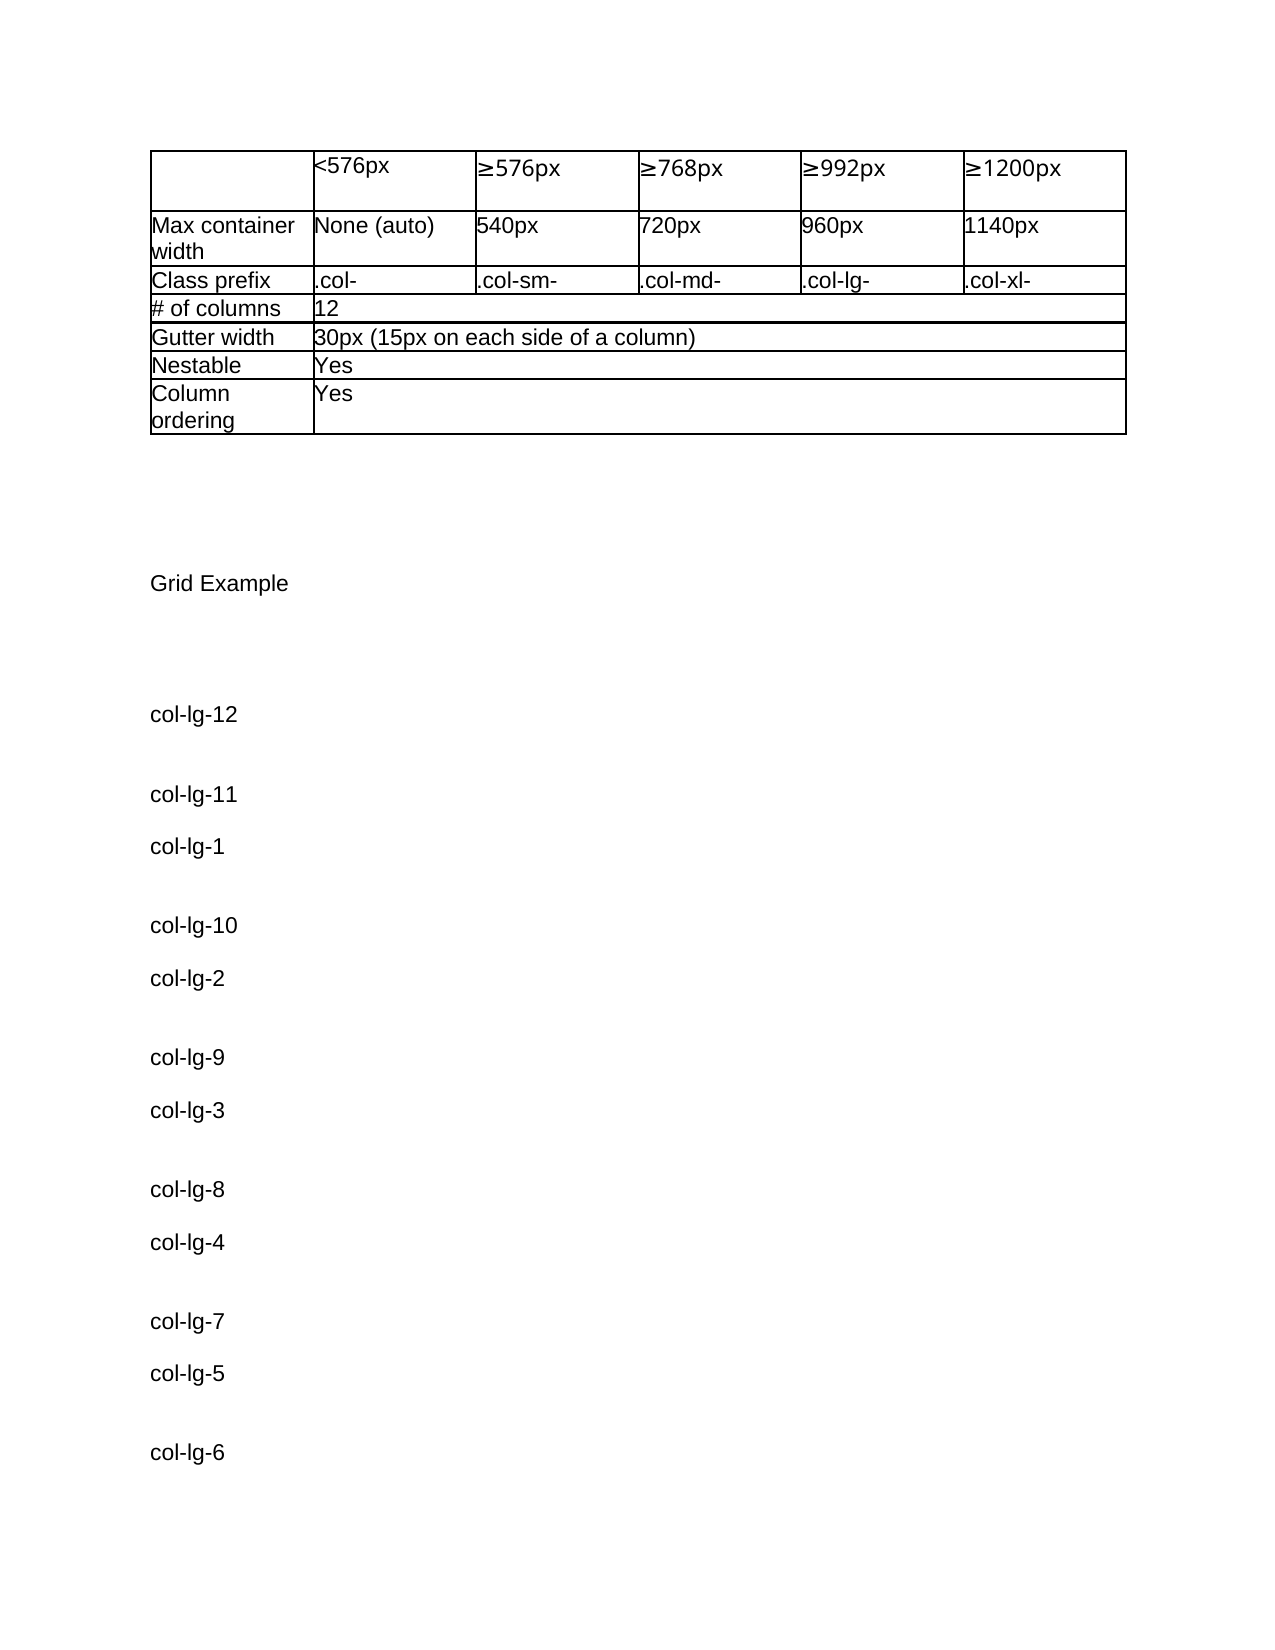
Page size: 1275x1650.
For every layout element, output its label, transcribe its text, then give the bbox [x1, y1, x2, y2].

text col-lg-6 [150, 1439, 1125, 1466]
text col-lg-9 [150, 1044, 1125, 1070]
table_cell .col-sm- [477, 267, 638, 293]
table_cell .col-lg- [802, 267, 963, 293]
table_cell Yes [315, 352, 1125, 378]
table_cell Column ordering [152, 380, 313, 433]
table_header Medium ≥768px [640, 152, 800, 210]
table_header Small ≥576px [477, 152, 638, 210]
text col-lg-12 [150, 701, 1125, 728]
table_header Extra small <576px [315, 152, 475, 210]
table_cell 1140px [965, 212, 1125, 264]
table_cell 720px [640, 212, 800, 264]
table_cell Nestable [152, 352, 313, 378]
text col-lg-1 [150, 833, 1125, 859]
table_cell None (auto) [315, 212, 475, 264]
text col-lg-7 [150, 1308, 1125, 1334]
table_cell # of columns [152, 295, 313, 321]
table_cell .col-xl- [965, 267, 1125, 293]
table_cell Gutter width [152, 324, 313, 350]
table_cell .col-md- [640, 267, 800, 293]
table_cell Yes [315, 380, 1125, 433]
table_cell 540px [477, 212, 638, 264]
text col-lg-10 [150, 912, 1125, 939]
text col-lg-5 [150, 1360, 1125, 1387]
table_cell 30px (15px on each side of a column) [315, 324, 1125, 350]
table_cell Max container width [152, 212, 313, 264]
text col-lg-3 [150, 1097, 1125, 1123]
table_cell 12 [315, 295, 1125, 321]
table_header Extra large ≥1200px [965, 152, 1125, 210]
table_header [152, 152, 313, 210]
table_header Large ≥992px [802, 152, 963, 210]
text col-lg-4 [150, 1228, 1125, 1255]
table_cell 960px [802, 212, 963, 264]
table_cell Class prefix [152, 267, 313, 293]
table_cell .col- [315, 267, 475, 293]
text col-lg-2 [150, 965, 1125, 991]
text col-lg-8 [150, 1176, 1125, 1202]
text col-lg-11 [150, 781, 1125, 807]
text Grid Example [150, 569, 1125, 596]
